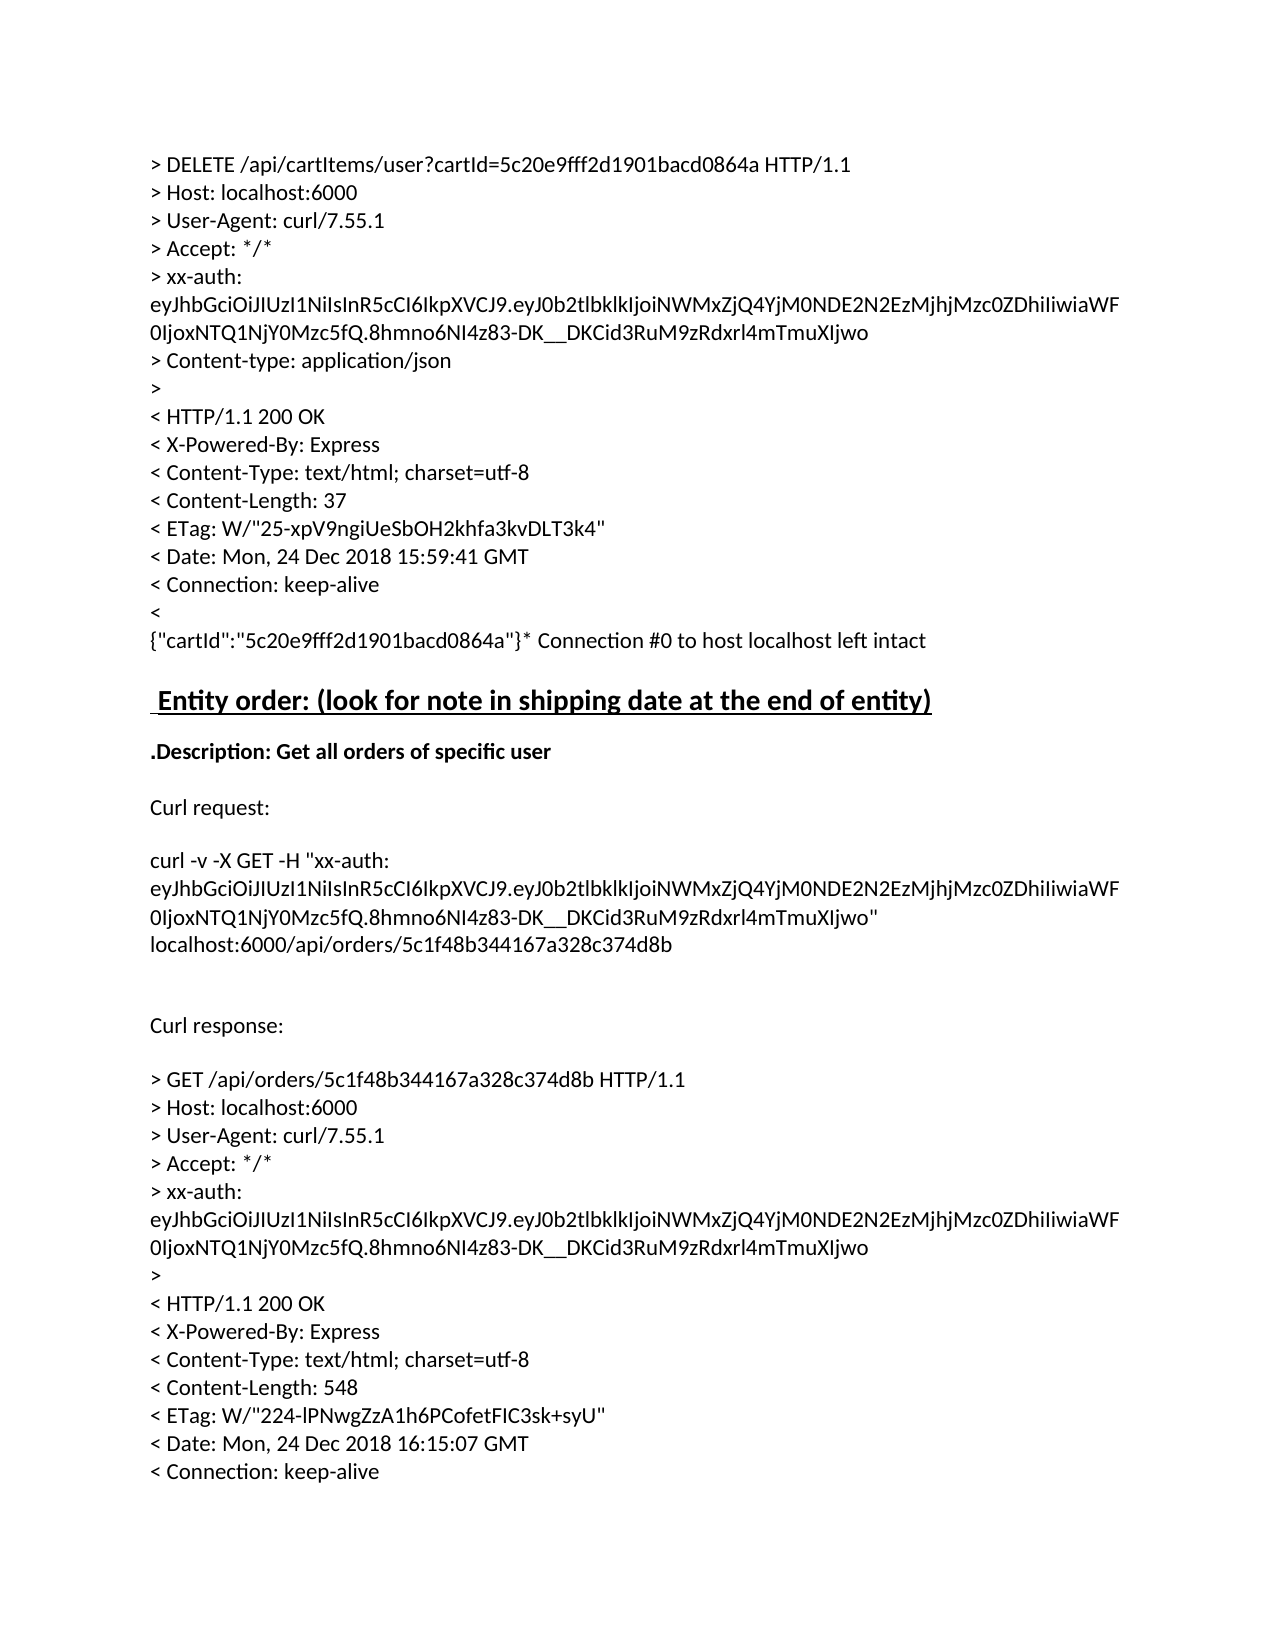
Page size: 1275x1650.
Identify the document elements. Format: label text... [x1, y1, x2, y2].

text Entity order: (look for note in shipping date at the end of entity) [150, 682, 1125, 718]
text > User-Agent: curl/7.55.1 [150, 1121, 1125, 1149]
text > Host: localhost:6000 [150, 178, 1125, 206]
text < HTTP/1.1 200 OK [150, 402, 1125, 430]
text > Accept: */* [150, 234, 1125, 262]
text < Content-Length: 37 [150, 486, 1125, 514]
text > [150, 1261, 1125, 1289]
text < X-Powered-By: Express [150, 430, 1125, 458]
text < Content-Type: text/html; charset=utf-8 [150, 1345, 1125, 1373]
text > User-Agent: curl/7.55.1 [150, 206, 1125, 234]
text curl -v -X GET -H "xx-auth: eyJhbGciOiJIUzI1NiIsInR5cCI6IkpXVCJ9.eyJ0b2tlbklkIjoiNWMxZjQ4YjM0NDE2N2EzMjhjMzc0ZDhiIiwiaWF0IjoxNTQ1NjY0Mzc5fQ.8hmno6NI4z83-DK__DKCid3RuM9zRdxrl4mTmuXIjwo" localhost:6000/api/orders/5c1f48b344167a328c374d8b [150, 847, 1125, 959]
text < Connection: keep-alive [150, 1457, 1125, 1485]
text > Accept: */* [150, 1149, 1125, 1177]
text > GET /api/orders/5c1f48b344167a328c374d8b HTTP/1.1 [150, 1065, 1125, 1093]
text < Content-Type: text/html; charset=utf-8 [150, 458, 1125, 486]
text < Date: Mon, 24 Dec 2018 15:59:41 GMT [150, 542, 1125, 570]
text > [150, 374, 1125, 402]
text < Date: Mon, 24 Dec 2018 16:15:07 GMT [150, 1429, 1125, 1457]
text < Connection: keep-alive [150, 570, 1125, 598]
text < [150, 598, 1125, 626]
text < HTTP/1.1 200 OK [150, 1289, 1125, 1317]
text Description: Get all orders of specific user. [150, 737, 1125, 766]
text Curl response: [150, 1012, 1125, 1040]
text {"cartId":"5c20e9fff2d1901bacd0864a"}* Connection #0 to host localhost left intact [150, 626, 1125, 654]
text < ETag: W/"224-lPNwgZzA1h6PCofetFIC3sk+syU" [150, 1401, 1125, 1429]
text > xx-auth: eyJhbGciOiJIUzI1NiIsInR5cCI6IkpXVCJ9.eyJ0b2tlbklkIjoiNWMxZjQ4YjM0NDE2N2EzMjhjMzc0ZDhiIiwiaWF0IjoxNTQ1NjY0Mzc5fQ.8hmno6NI4z83-DK__DKCid3RuM9zRdxrl4mTmuXIjwo [150, 1177, 1125, 1261]
text < Content-Length: 548 [150, 1373, 1125, 1401]
text < X-Powered-By: Express [150, 1317, 1125, 1345]
text > Content-type: application/json [150, 346, 1125, 374]
text > DELETE /api/cartItems/user?cartId=5c20e9fff2d1901bacd0864a HTTP/1.1 [150, 150, 1125, 178]
text > Host: localhost:6000 [150, 1093, 1125, 1121]
text < ETag: W/"25-xpV9ngiUeSbOH2khfa3kvDLT3k4" [150, 514, 1125, 542]
text Curl request: [150, 793, 1125, 822]
text > xx-auth: eyJhbGciOiJIUzI1NiIsInR5cCI6IkpXVCJ9.eyJ0b2tlbklkIjoiNWMxZjQ4YjM0NDE2N2EzMjhjMzc0ZDhiIiwiaWF0IjoxNTQ1NjY0Mzc5fQ.8hmno6NI4z83-DK__DKCid3RuM9zRdxrl4mTmuXIjwo [150, 262, 1125, 346]
